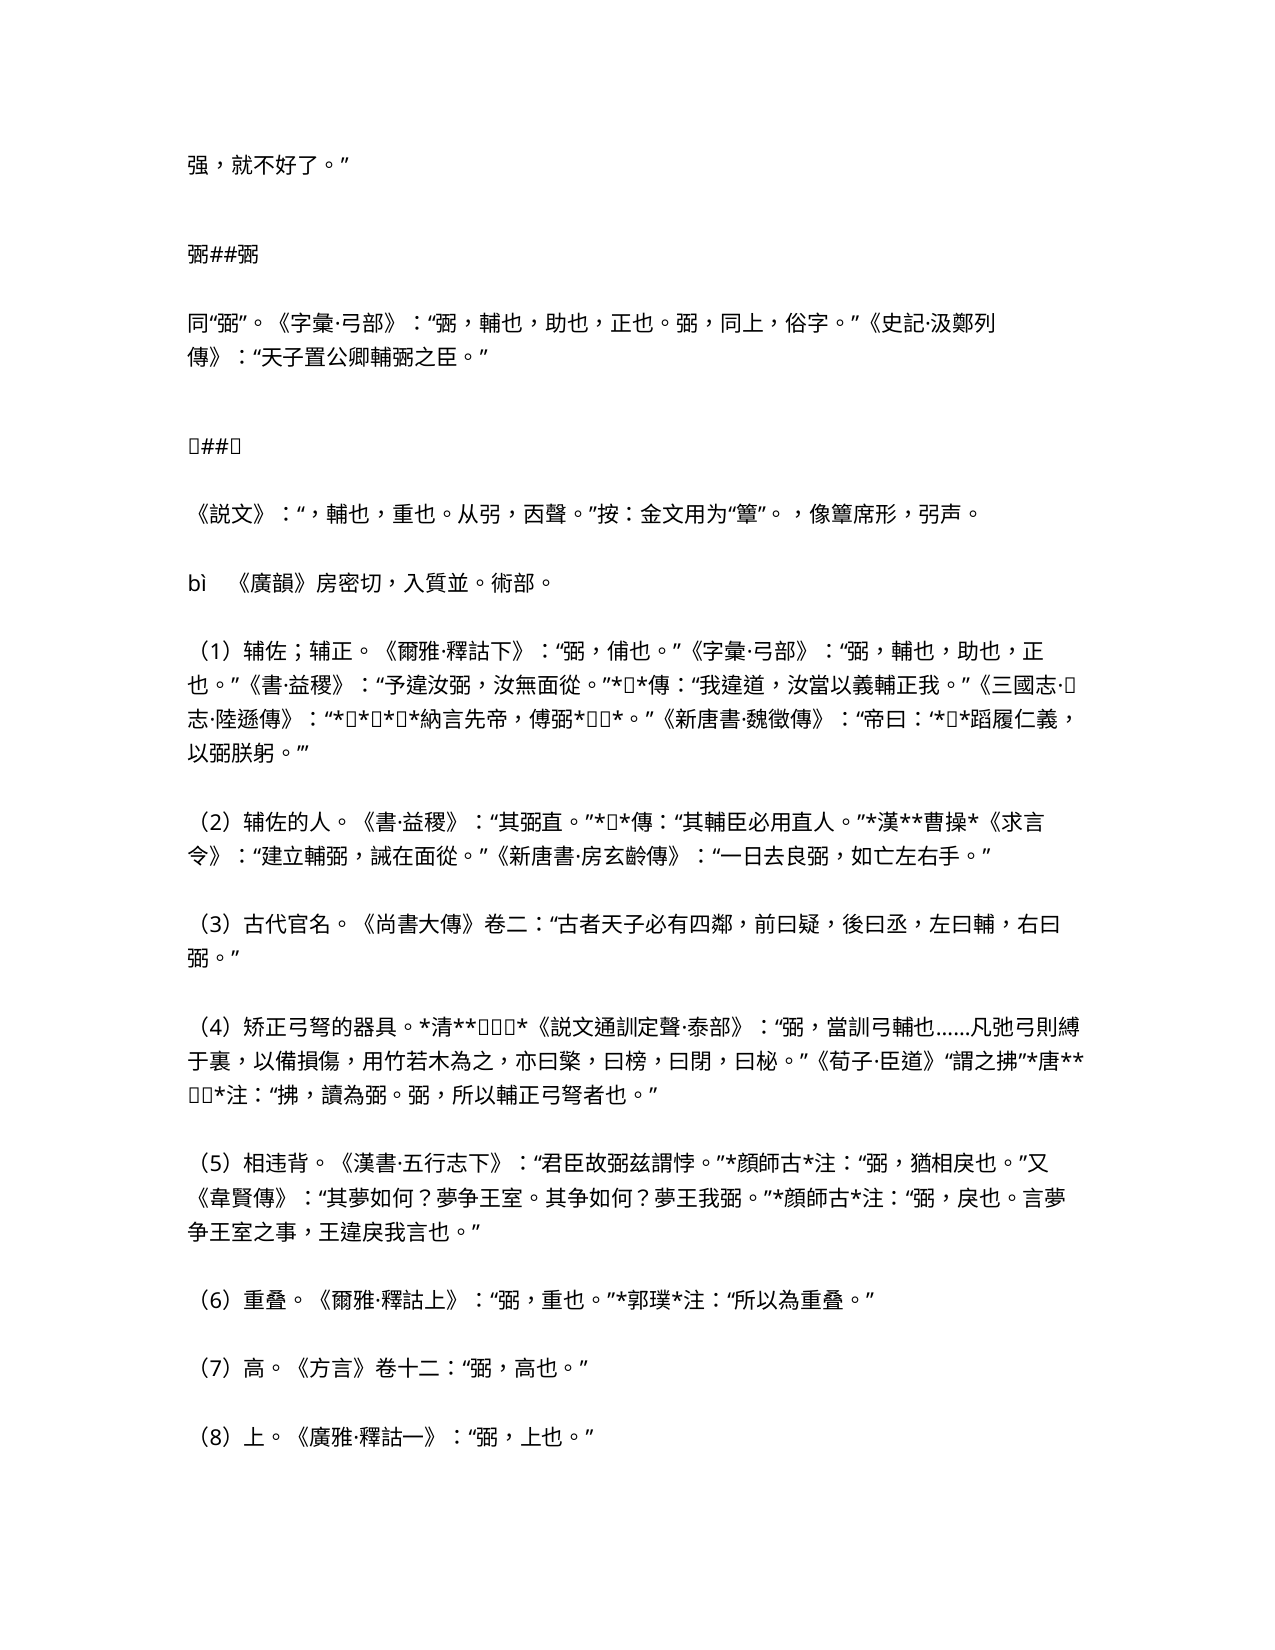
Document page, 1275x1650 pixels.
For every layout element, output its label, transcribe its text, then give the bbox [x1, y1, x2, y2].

text 弻##弻 同“弼”。《字彙·弓部》：“弻，輔也，助也，正也。弼，同上，俗字。”《史記·汲鄭列傳》：“天子置公卿輔弻之臣。” [187, 239, 1087, 406]
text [187, 150, 1087, 214]
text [187, 431, 1087, 1486]
